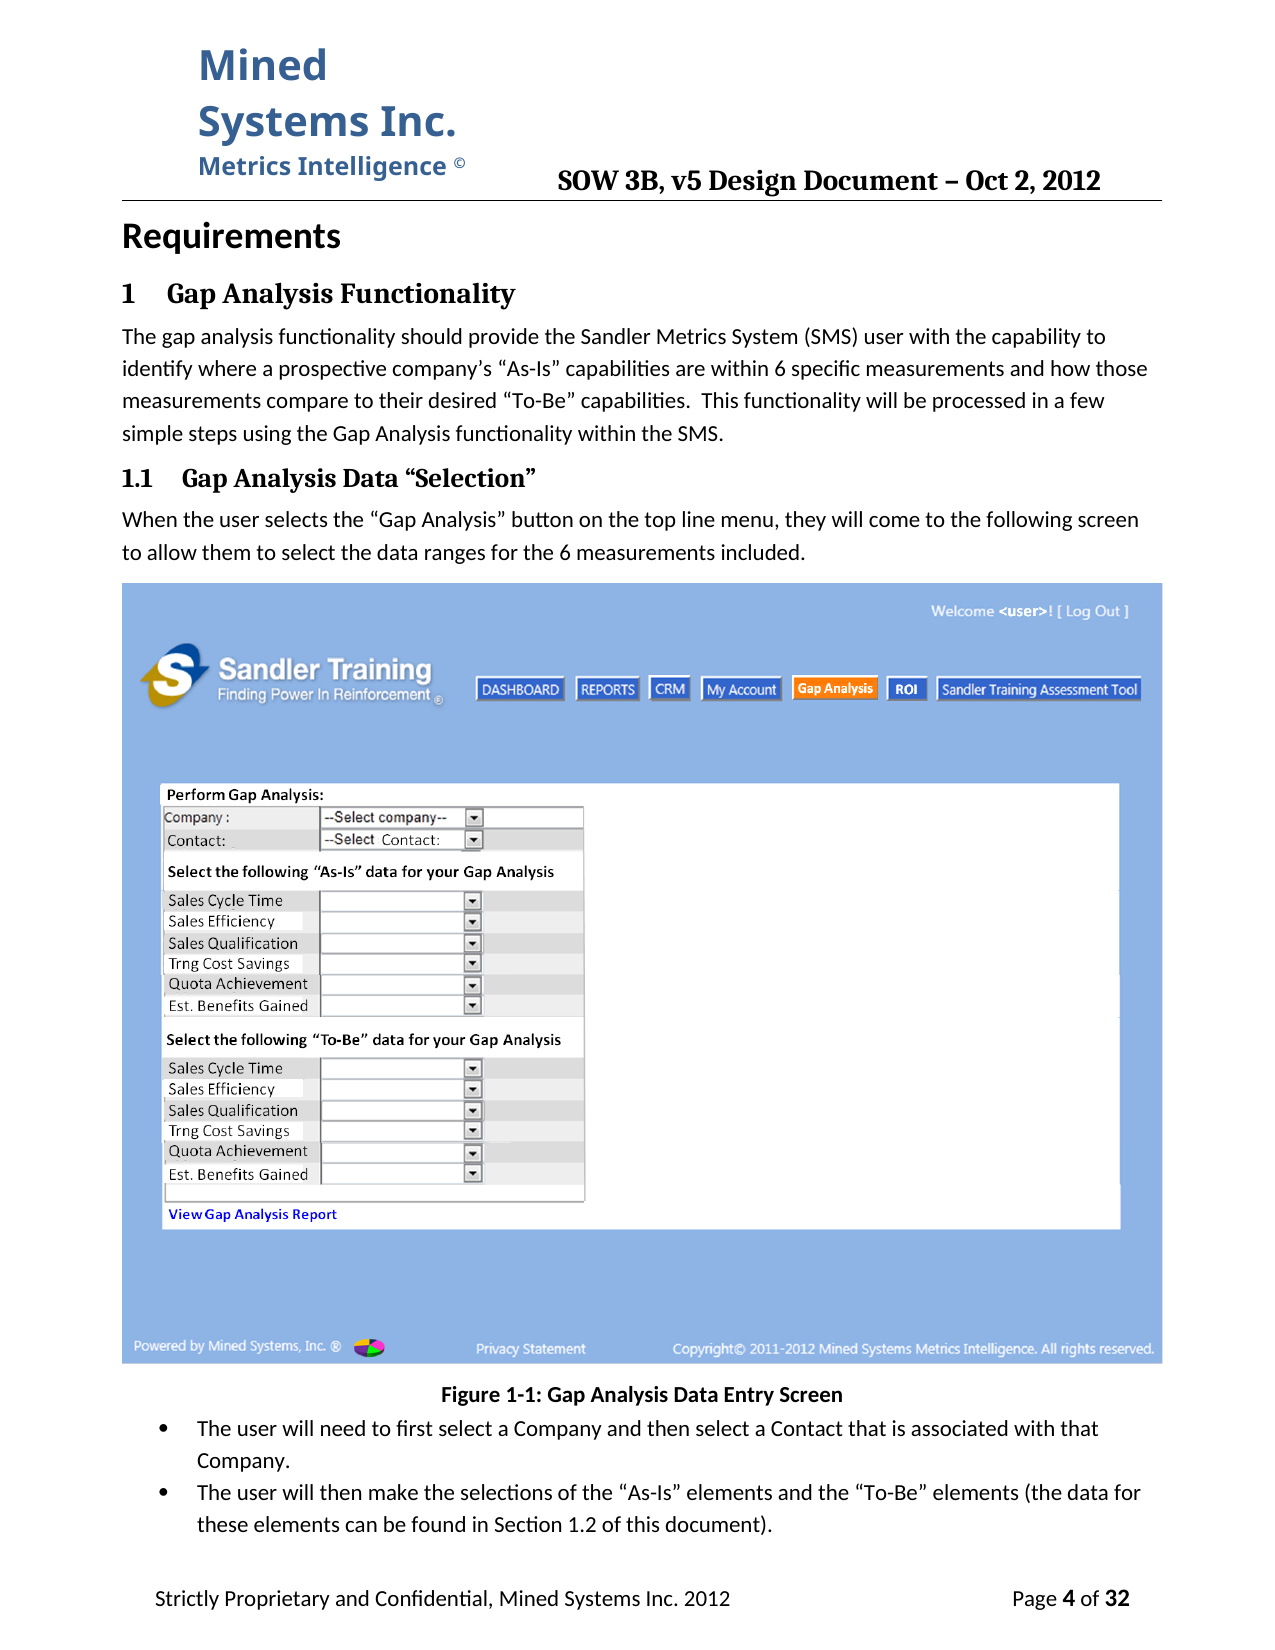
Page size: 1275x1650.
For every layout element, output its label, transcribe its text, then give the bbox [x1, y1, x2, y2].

text When the user selects the “Gap Analysis” button on the top line menu, they will come to the following screen to allow them to select the data ranges for the 6 measurements included. [122, 505, 1162, 566]
list The user will then make the selections of the “As-Is” elements and the “To-Be” elements (the data for these elements can be found in Section 1.2 of this document). [159, 1478, 1162, 1539]
list The user will need to first select a Company and then select a Contact that is associated with that Company. [159, 1414, 1162, 1474]
subtitle Gap Analysis Functionality [122, 277, 1162, 311]
text The gap analysis functionality should provide the Sandler Metrics System (SMS) user with the capability to identify where a prospective company’s “As-Is” capabilities are within 6 specific measurements and how those measurements compare to their desired “To-Be” capabilities. This functionality will be processed in a few simple steps using the Gap Analysis functionality within the SMS. [122, 322, 1162, 447]
subtitle Gap Analysis Data “Selection” [122, 463, 1162, 494]
text Requirements [122, 212, 1162, 258]
picture [121, 582, 1163, 1364]
